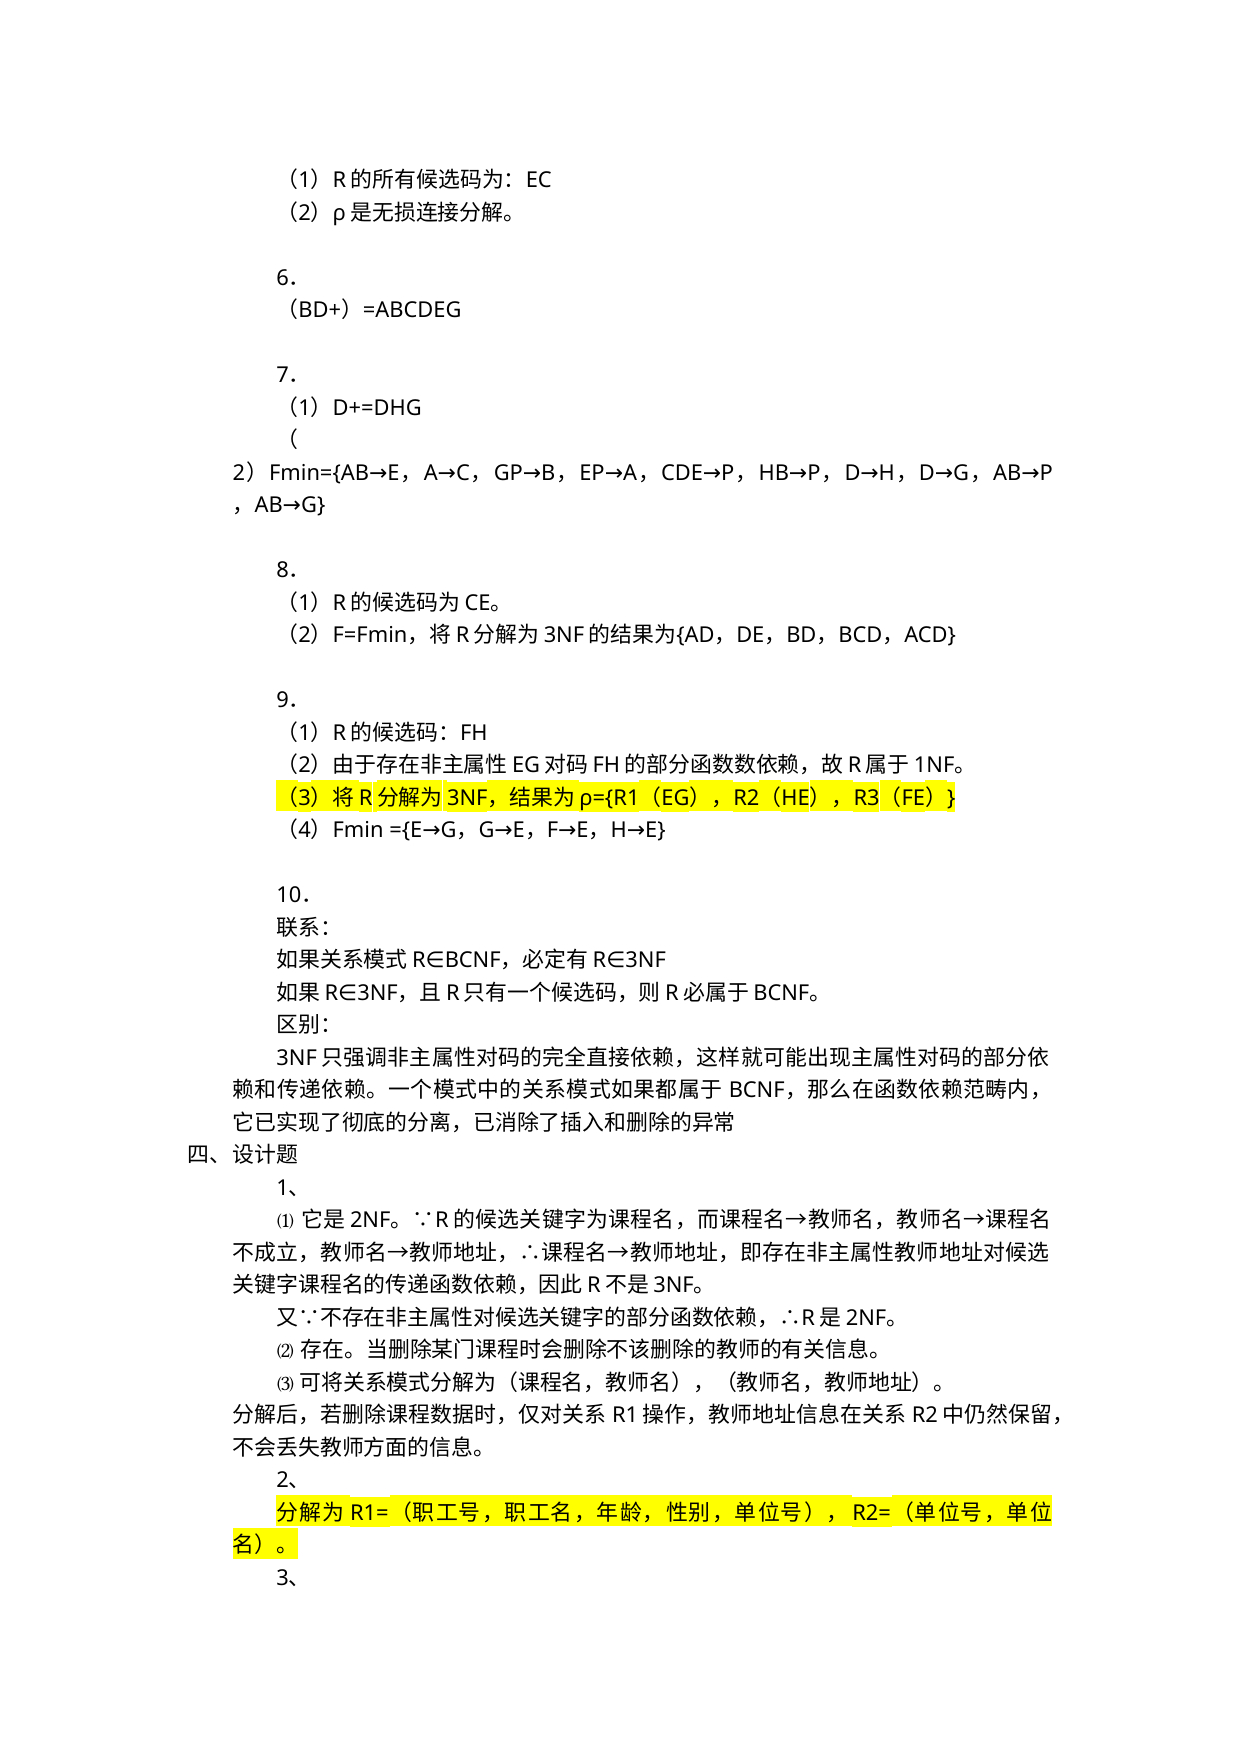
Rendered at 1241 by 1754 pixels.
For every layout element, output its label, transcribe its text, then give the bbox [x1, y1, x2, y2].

list （BD+）=ABCDEG [232, 292, 1053, 324]
list 分解为R1=（职工号，职工名，年龄，性别，单位号），R2=（单位号，单位名）。 [232, 1494, 1053, 1559]
list （1）R的候选码：FH [232, 714, 1053, 747]
list 又∵不存在非主属性对候选关键字的部分函数依赖，∴R是2NF。 [232, 1299, 1053, 1332]
list ⑵ 存在。当删除某门课程时会删除不该删除的教师的有关信息。 [232, 1332, 1053, 1364]
list （1）D+=DHG [232, 389, 1053, 422]
list （2）ρ是无损连接分解。 [232, 194, 1053, 227]
list ⑶可将关系模式分解为（课程名，教师名），（教师名，教师地址）。 [232, 1364, 1053, 1397]
list 1、 [232, 1169, 1053, 1202]
list 区别： [232, 1007, 1053, 1039]
list （2）由于存在非主属性EG对码FH的部分函数数依赖，故R属于1NF。 [232, 747, 1053, 779]
list （1）R的候选码为CE。 [232, 584, 1053, 617]
list 8． [232, 552, 1053, 584]
list 9． [232, 682, 1053, 714]
list （2）Fmin={AB→E，A→C，GP→B，EP→A，CDE→P，HB→P，D→H，D→G，AB→P，AB→G} [232, 422, 1053, 519]
list （1）R的所有候选码为：EC [232, 162, 1053, 194]
list ⑴ 它是2NF。∵R的候选关键字为课程名，而课程名→教师名，教师名→课程名不成立，教师名→教师地址，∴课程名→教师地址，即存在非主属性教师地址对候选关键字课程名的传递函数依赖，因此R不是3NF。 [232, 1202, 1053, 1299]
list 2、 [232, 1462, 1053, 1494]
list 6． [232, 259, 1053, 292]
list 设计题 [187, 1137, 1053, 1169]
list 如果关系模式R∈BCNF，必定有R∈3NF [232, 942, 1053, 974]
list （2）F=Fmin，将R分解为3NF的结果为{AD，DE，BD，BCD，ACD} [232, 617, 1053, 649]
list 如果R∈3NF，且R只有一个候选码，则R必属于BCNF。 [232, 974, 1053, 1007]
list 7． [232, 357, 1053, 389]
list 联系： [232, 909, 1053, 942]
list 10． [232, 877, 1053, 909]
list 3、 [232, 1559, 1053, 1592]
list 3NF只强调非主属性对码的完全直接依赖，这样就可能出现主属性对码的部分依赖和传递依赖。一个模式中的关系模式如果都属于BCNF，那么在函数依赖范畴内，它已实现了彻底的分离，已消除了插入和删除的异常 [232, 1039, 1053, 1137]
list （4）Fmin ={E→G，G→E，F→E，H→E} [232, 812, 1053, 844]
list （3）将R分解为3NF，结果为ρ={R1（EG），R2（HE），R3（FE）} [232, 779, 1053, 812]
list 分解后，若删除课程数据时，仅对关系R1操作，教师地址信息在关系R2中仍然保留，不会丢失教师方面的信息。 [232, 1397, 1053, 1462]
